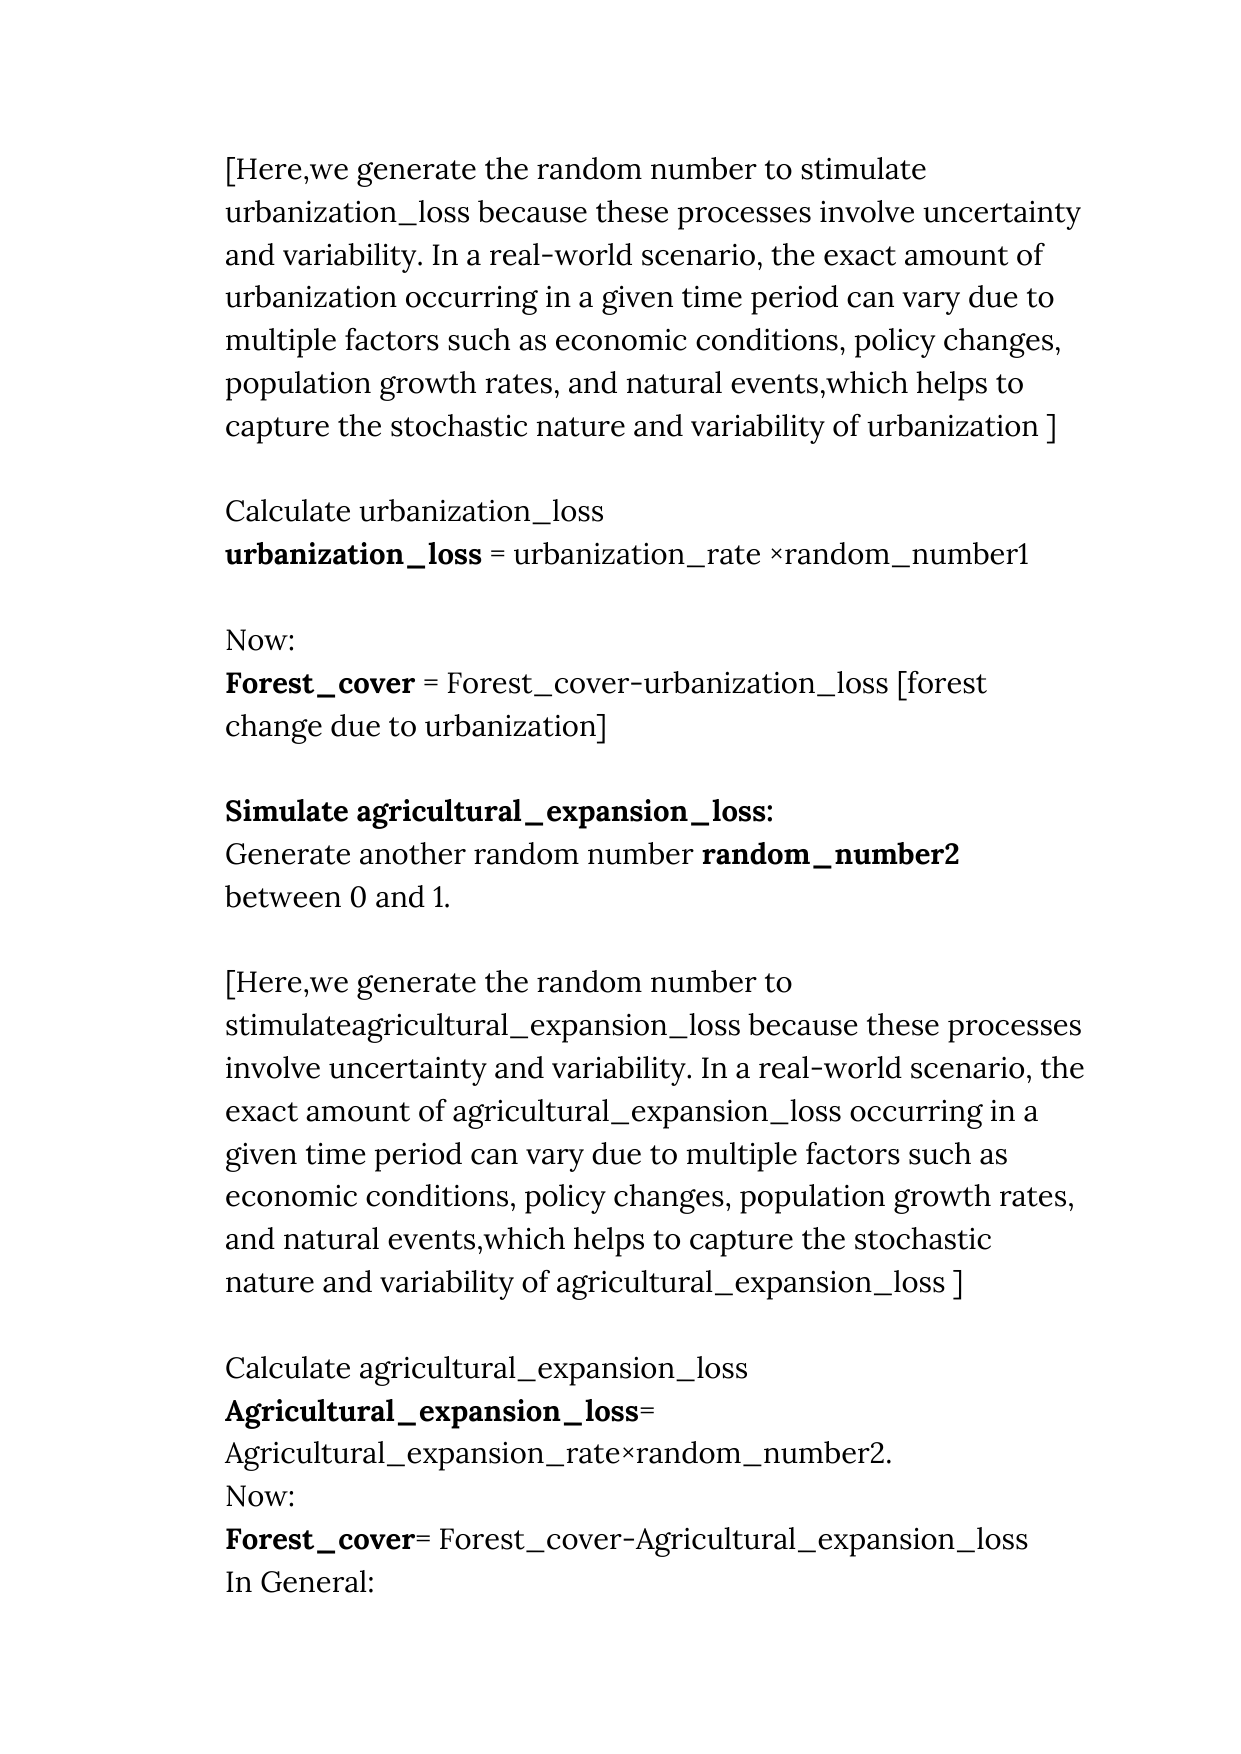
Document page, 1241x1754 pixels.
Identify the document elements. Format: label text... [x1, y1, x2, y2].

text Calculate urbanization_loss [225, 492, 1090, 530]
text Simulate agricultural_expansion_loss: [225, 792, 1090, 829]
text Agricultural_expansion_rate×random_number2. [225, 1434, 1090, 1472]
text Forest_cover = Forest_cover-urbanization_loss [forest change due to urbanization] [225, 664, 1090, 744]
text urbanization_loss = urbanization_rate ×random_number1 [225, 535, 1090, 573]
text Generate another random number random_number2 between 0 and 1. [225, 835, 1090, 915]
text [Here,we generate the random number to stimulateagricultural_expansion_loss because these processes involve uncertainty and variability. In a real-world scenario, the exact amount of agricultural_expansion_loss occurring in a given time period can vary due to multiple factors such as economic conditions, policy changes, population growth rates, and natural events,which helps to capture the stochastic nature and variability of agricultural_expansion_loss ] [225, 963, 1090, 1300]
text Now: [225, 621, 1090, 658]
text Forest_cover= Forest_cover-Agricultural_expansion_loss [225, 1520, 1090, 1557]
text [Here,we generate the random number to stimulate urbanization_loss because these processes involve uncertainty and variability. In a real-world scenario, the exact amount of urbanization occurring in a given time period can vary due to multiple factors such as economic conditions, policy changes, population growth rates, and natural events,which helps to capture the stochastic nature and variability of urbanization ] [225, 150, 1090, 444]
text Now: [225, 1477, 1090, 1514]
text In General: [225, 1563, 1090, 1600]
text Agricultural_expansion_loss= [225, 1392, 1090, 1429]
text Calculate agricultural_expansion_loss [225, 1349, 1090, 1386]
